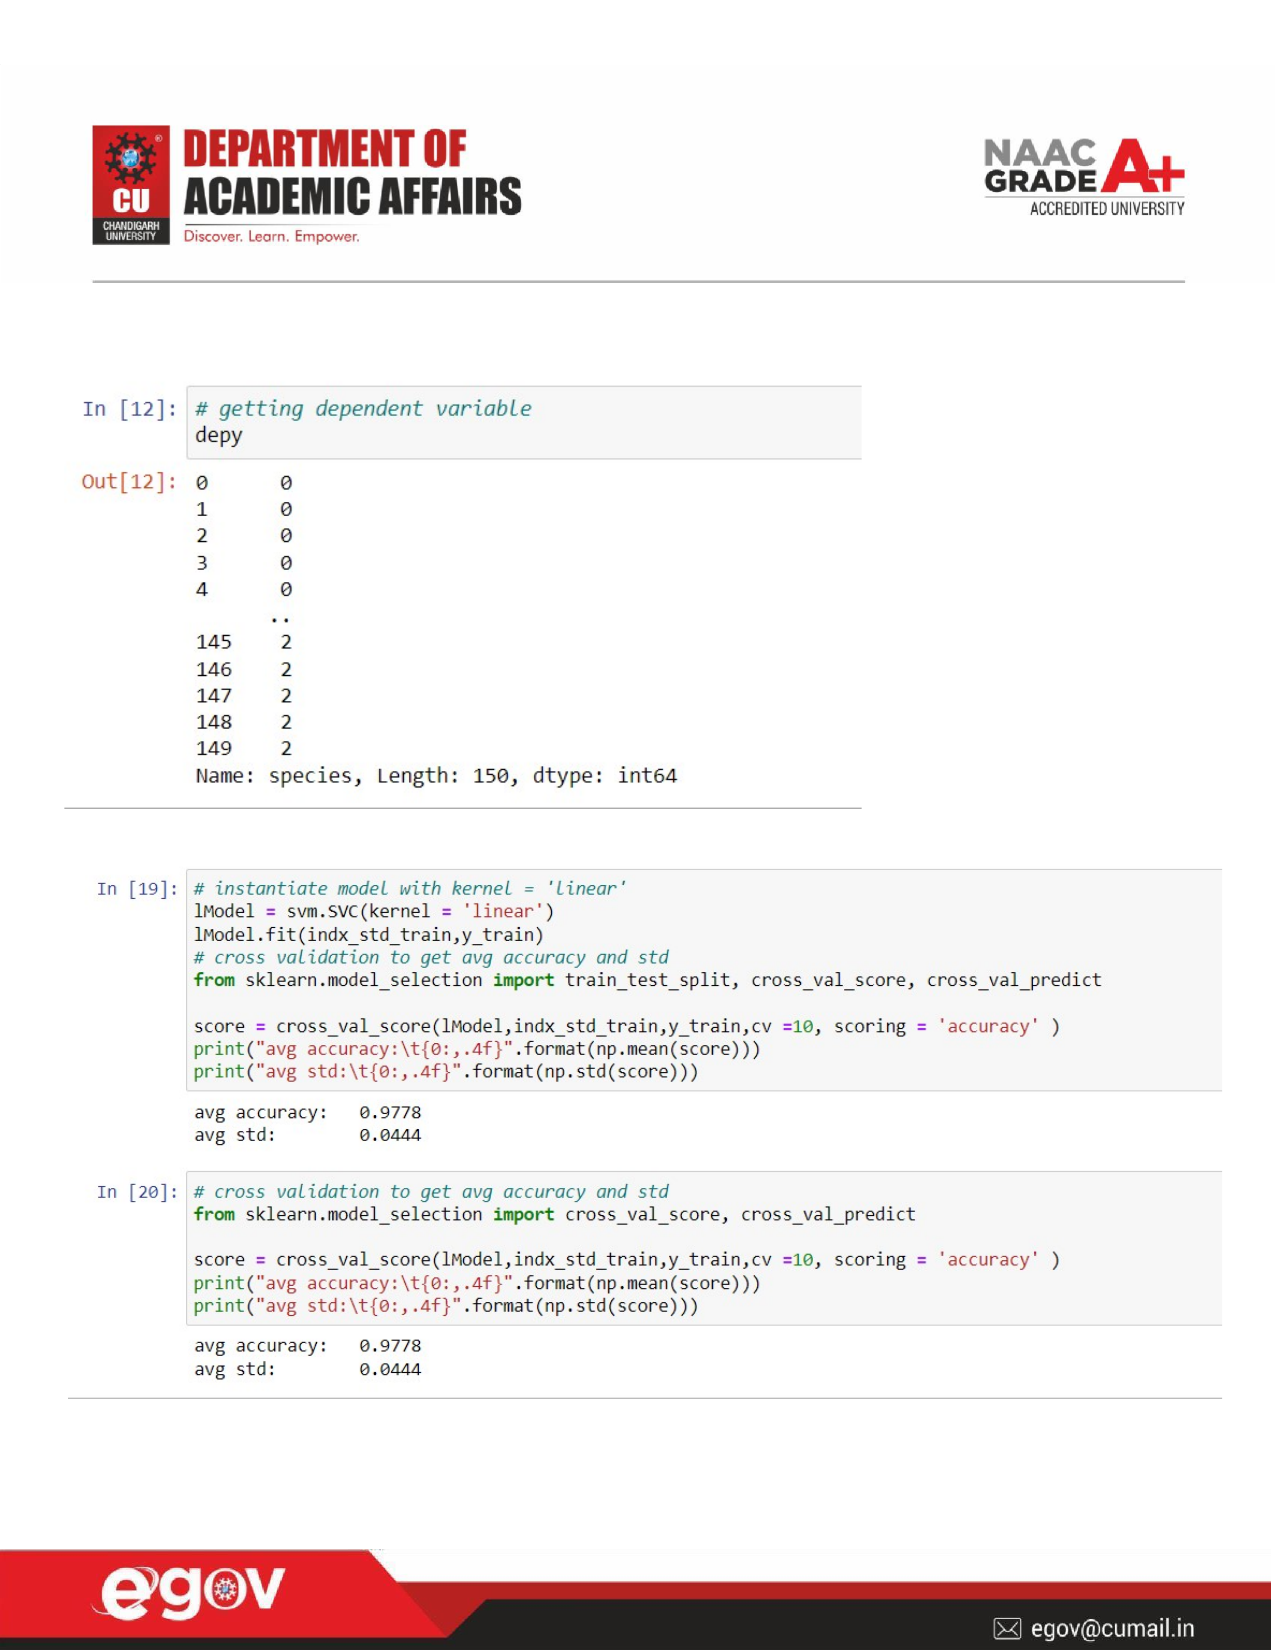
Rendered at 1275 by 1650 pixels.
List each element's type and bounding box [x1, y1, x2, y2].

picture [68, 841, 1223, 1401]
picture [0, 1549, 1271, 1650]
picture [0, 64, 1275, 283]
picture [64, 362, 862, 809]
